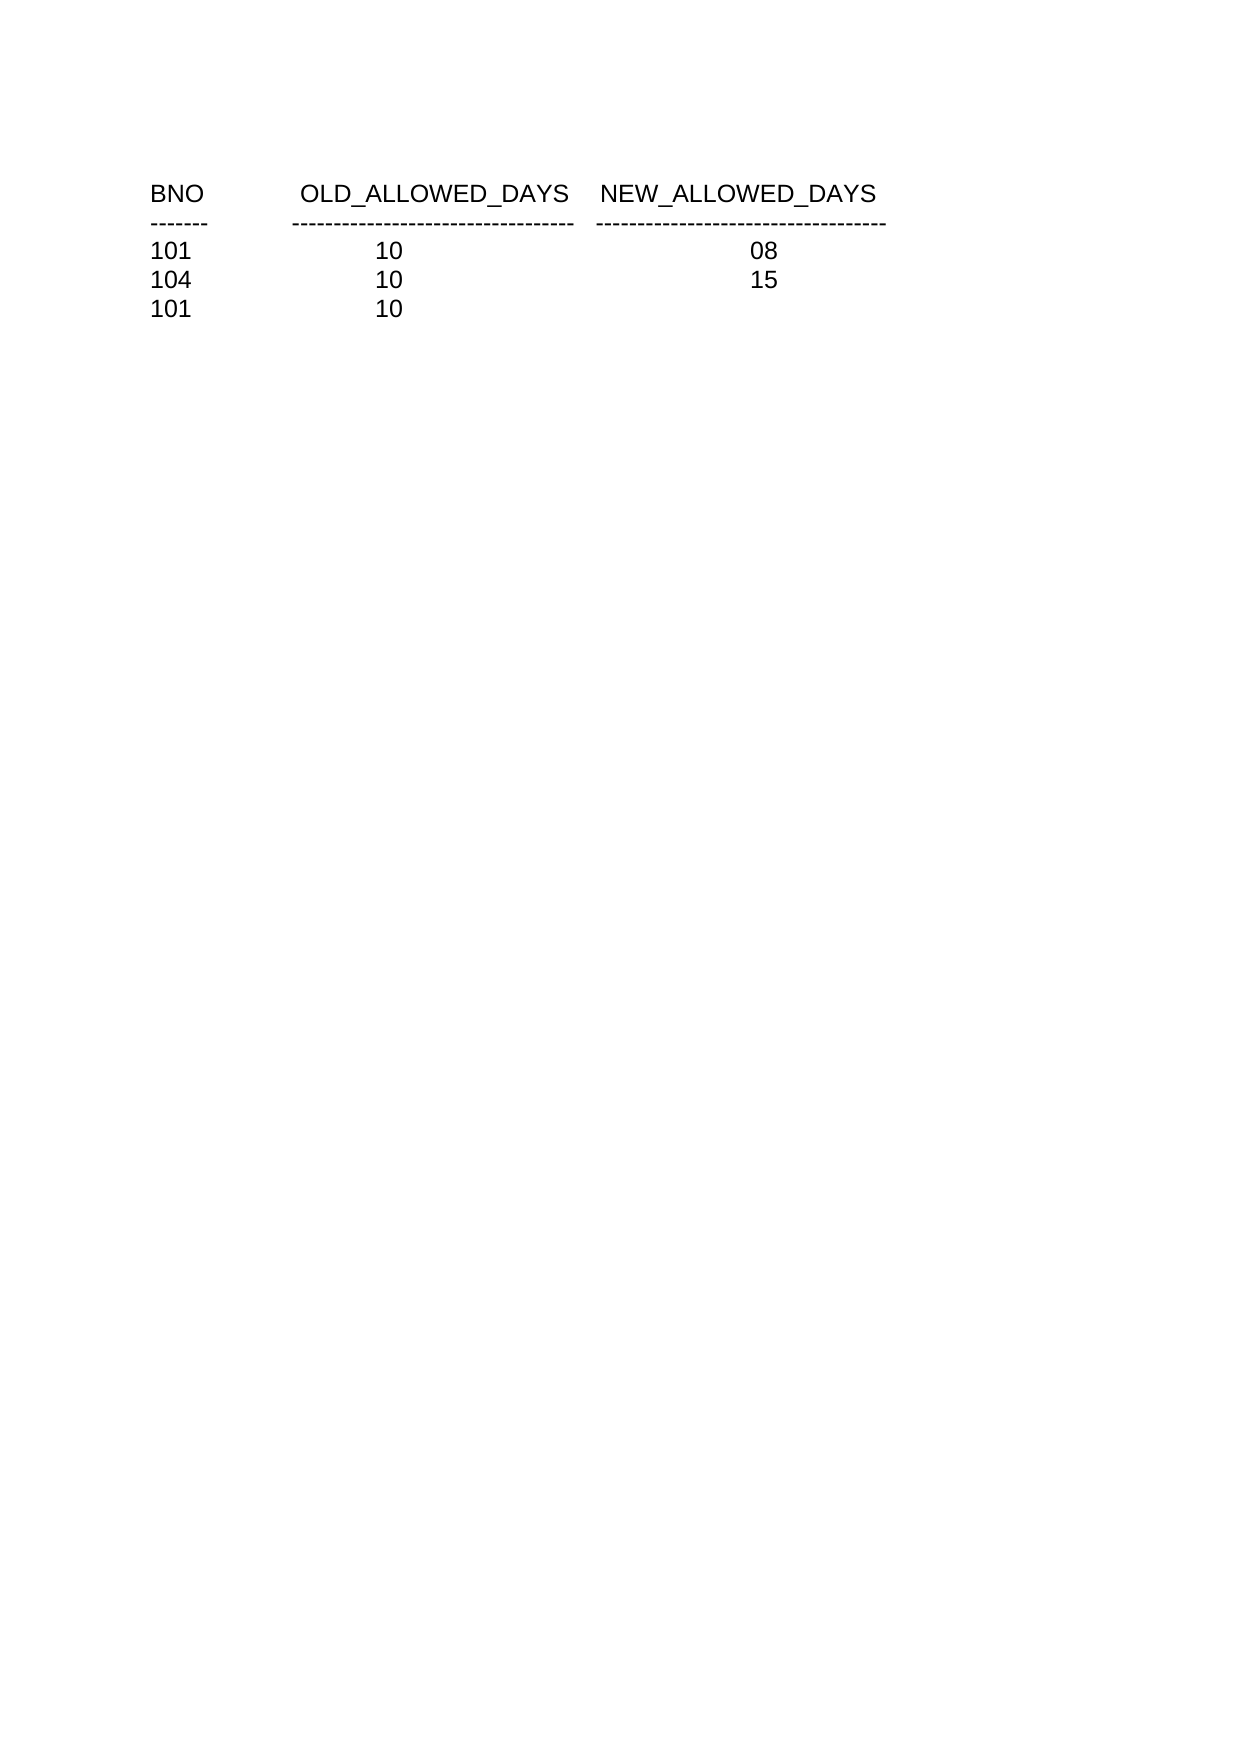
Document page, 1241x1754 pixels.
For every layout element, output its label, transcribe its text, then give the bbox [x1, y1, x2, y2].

text 104 10 15 [150, 265, 1090, 294]
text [150, 207, 1090, 236]
text BNO OLD_ALLOWED_DAYS NEW_ALLOWED_DAYS [150, 179, 1090, 207]
text 101 10 08 [150, 236, 1090, 265]
text 101 10 [150, 294, 1090, 408]
